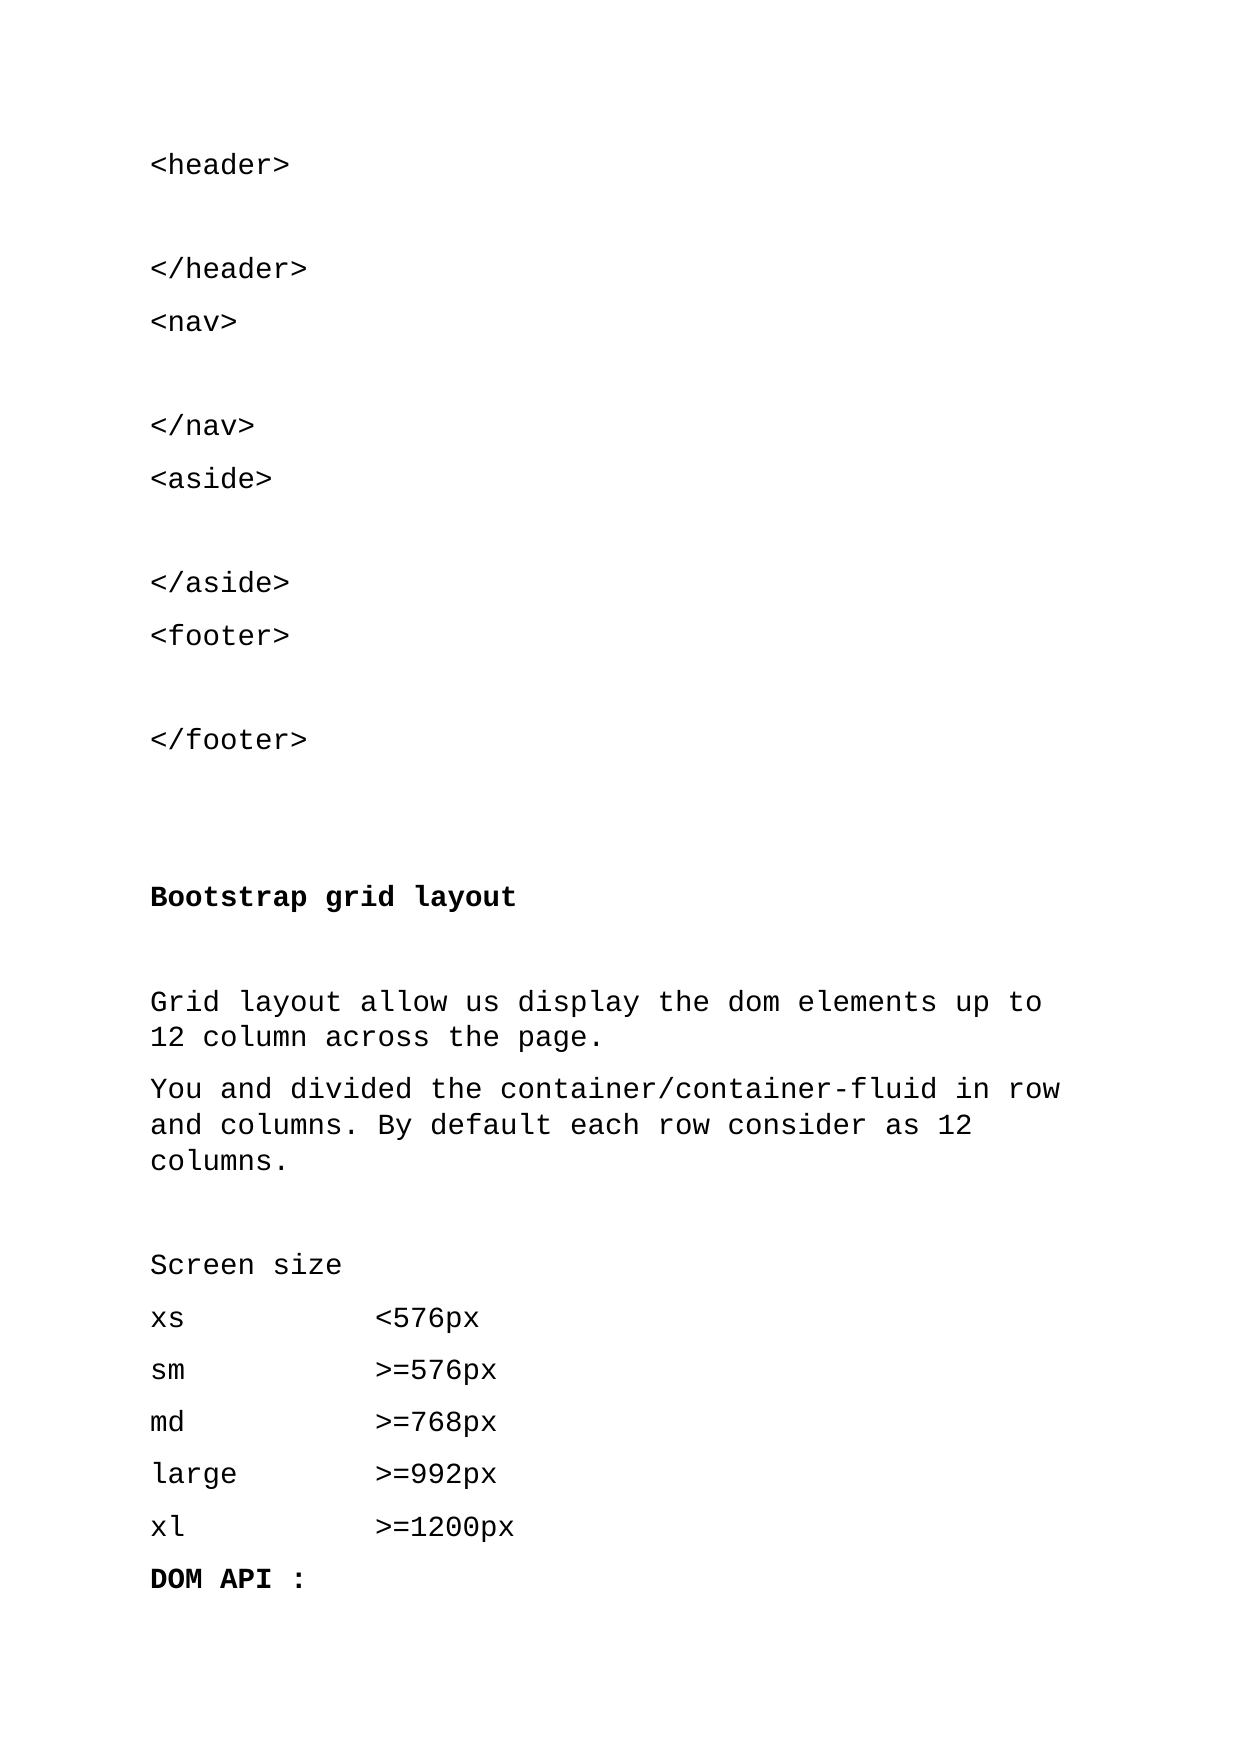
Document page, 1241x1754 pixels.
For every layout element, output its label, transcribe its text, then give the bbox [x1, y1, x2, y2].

text Bootstrap grid layout [150, 882, 1090, 915]
text Screen size [150, 1250, 1090, 1283]
text xs <576px [150, 1303, 1090, 1336]
text large >=992px [150, 1459, 1090, 1493]
text xl >=1200px [150, 1512, 1090, 1545]
text </nav> [150, 411, 1090, 444]
text </header> [150, 254, 1090, 288]
text </aside> [150, 568, 1090, 601]
text Grid layout allow us display the dom elements up to 12 column across the page. [150, 987, 1090, 1055]
text <header> [150, 150, 1090, 183]
text <footer> [150, 621, 1090, 654]
text sm >=576px [150, 1355, 1090, 1388]
text <aside> [150, 464, 1090, 497]
text </footer> [150, 725, 1090, 758]
text You and divided the container/container-fluid in row and columns. By default each row consider as 12 columns. [150, 1074, 1090, 1179]
text DOM API : [150, 1564, 1090, 1597]
text md >=768px [150, 1407, 1090, 1440]
text <nav> [150, 307, 1090, 340]
